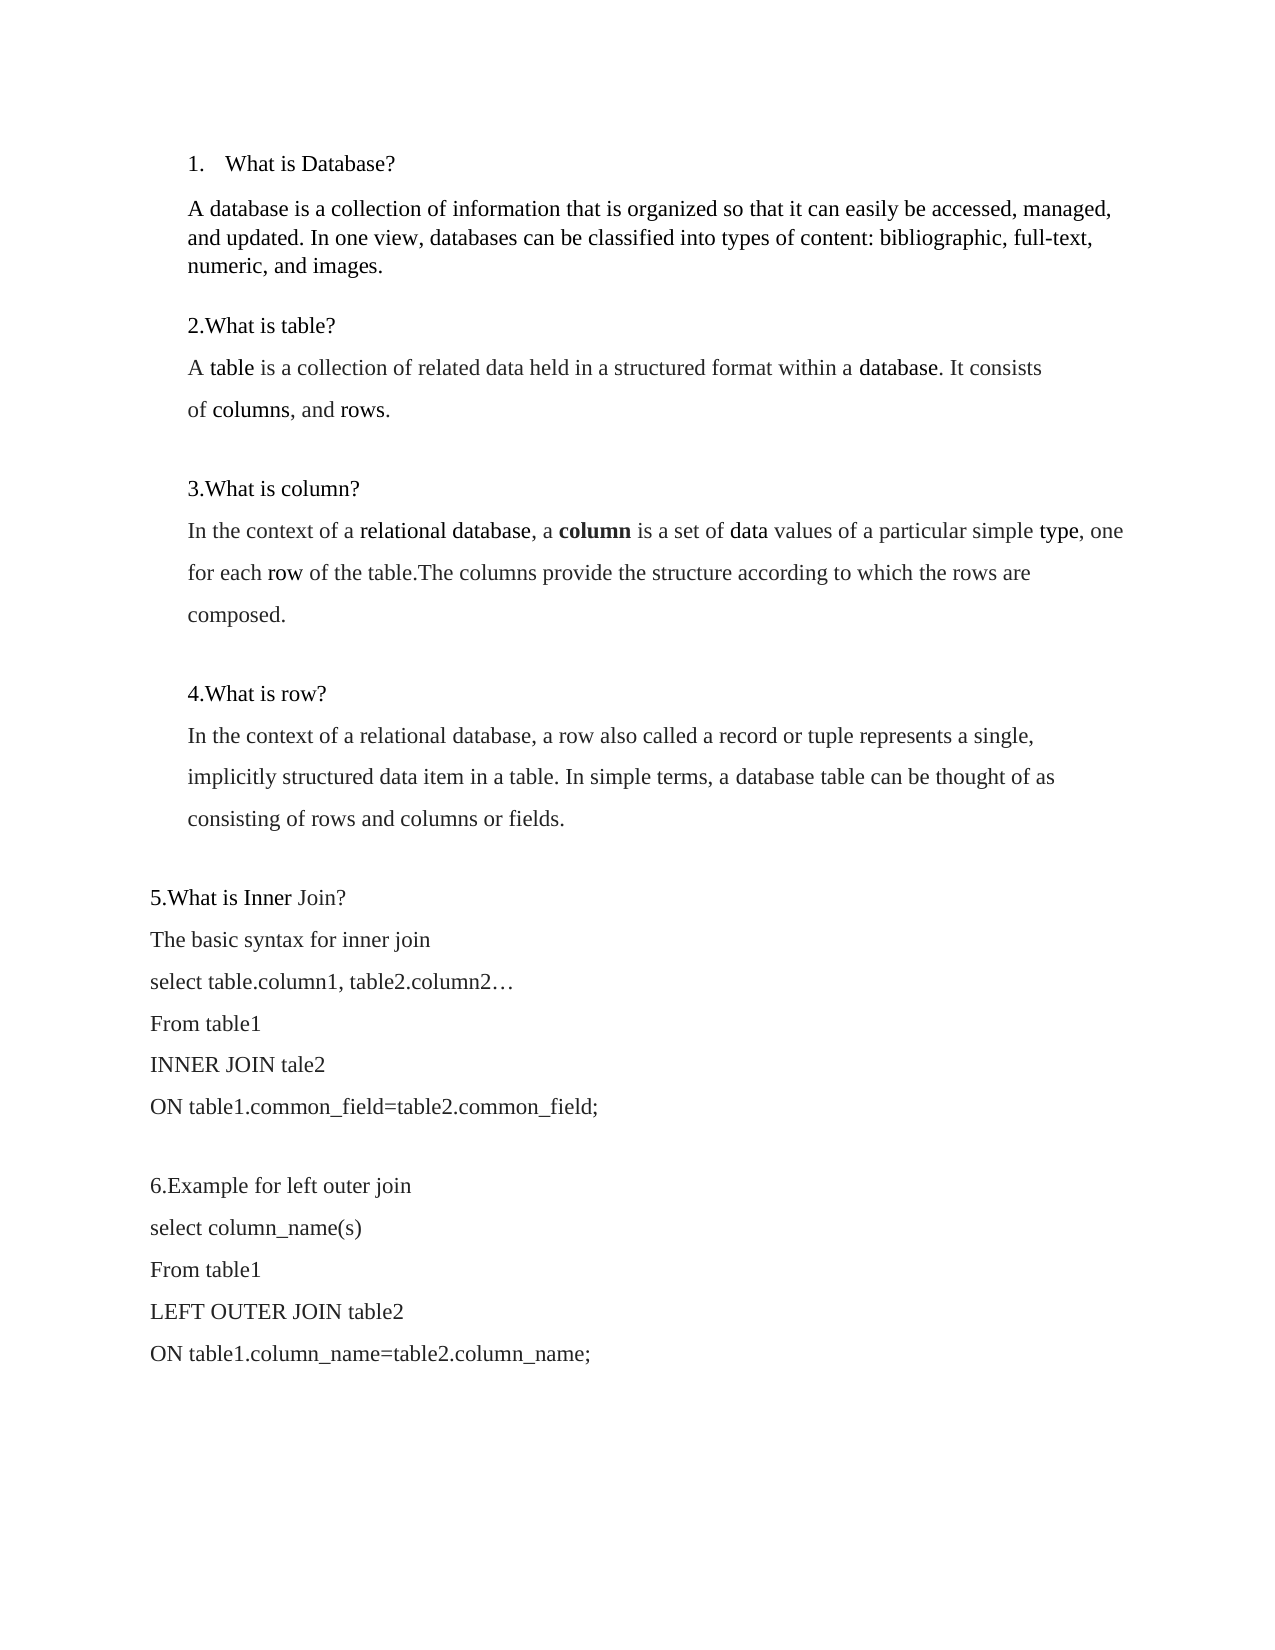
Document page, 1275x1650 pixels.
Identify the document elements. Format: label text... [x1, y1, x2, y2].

text 5.What is Inner Join? The basic syntax for inner join select table.column1, table2.column2… From table1 INNER JOIN tale2 ON table1.common_field=table2.common_field; [150, 869, 1125, 1120]
text 3.What is column? In the context of a relational database, a column is a set of data values of a particular simple type, one for each row of the table.The columns provide the structure according to which the rows are composed. [187, 460, 1125, 627]
text A database is a collection of information that is organized so that it can easily be accessed, managed, and updated. In one view, databases can be classified into types of content: bibliographic, full-text, numeric, and images. [187, 195, 1125, 278]
list What is Database? [187, 150, 1125, 176]
text 6.Example for left outer join select column_name(s) From table1 LEFT OUTER JOIN table2 ON table1.column_name=table2.column_name; [150, 1157, 1125, 1366]
text 2.What is table? A table is a collection of related data held in a structured format within a database. It consists of columns, and rows. [187, 297, 1125, 422]
text 4.What is row? In the context of a relational database, a row also called a record or tuple represents a single, implicitly structured data item in a table. In simple terms, a database table can be thought of as consisting of rows and columns or fields. [187, 664, 1125, 832]
